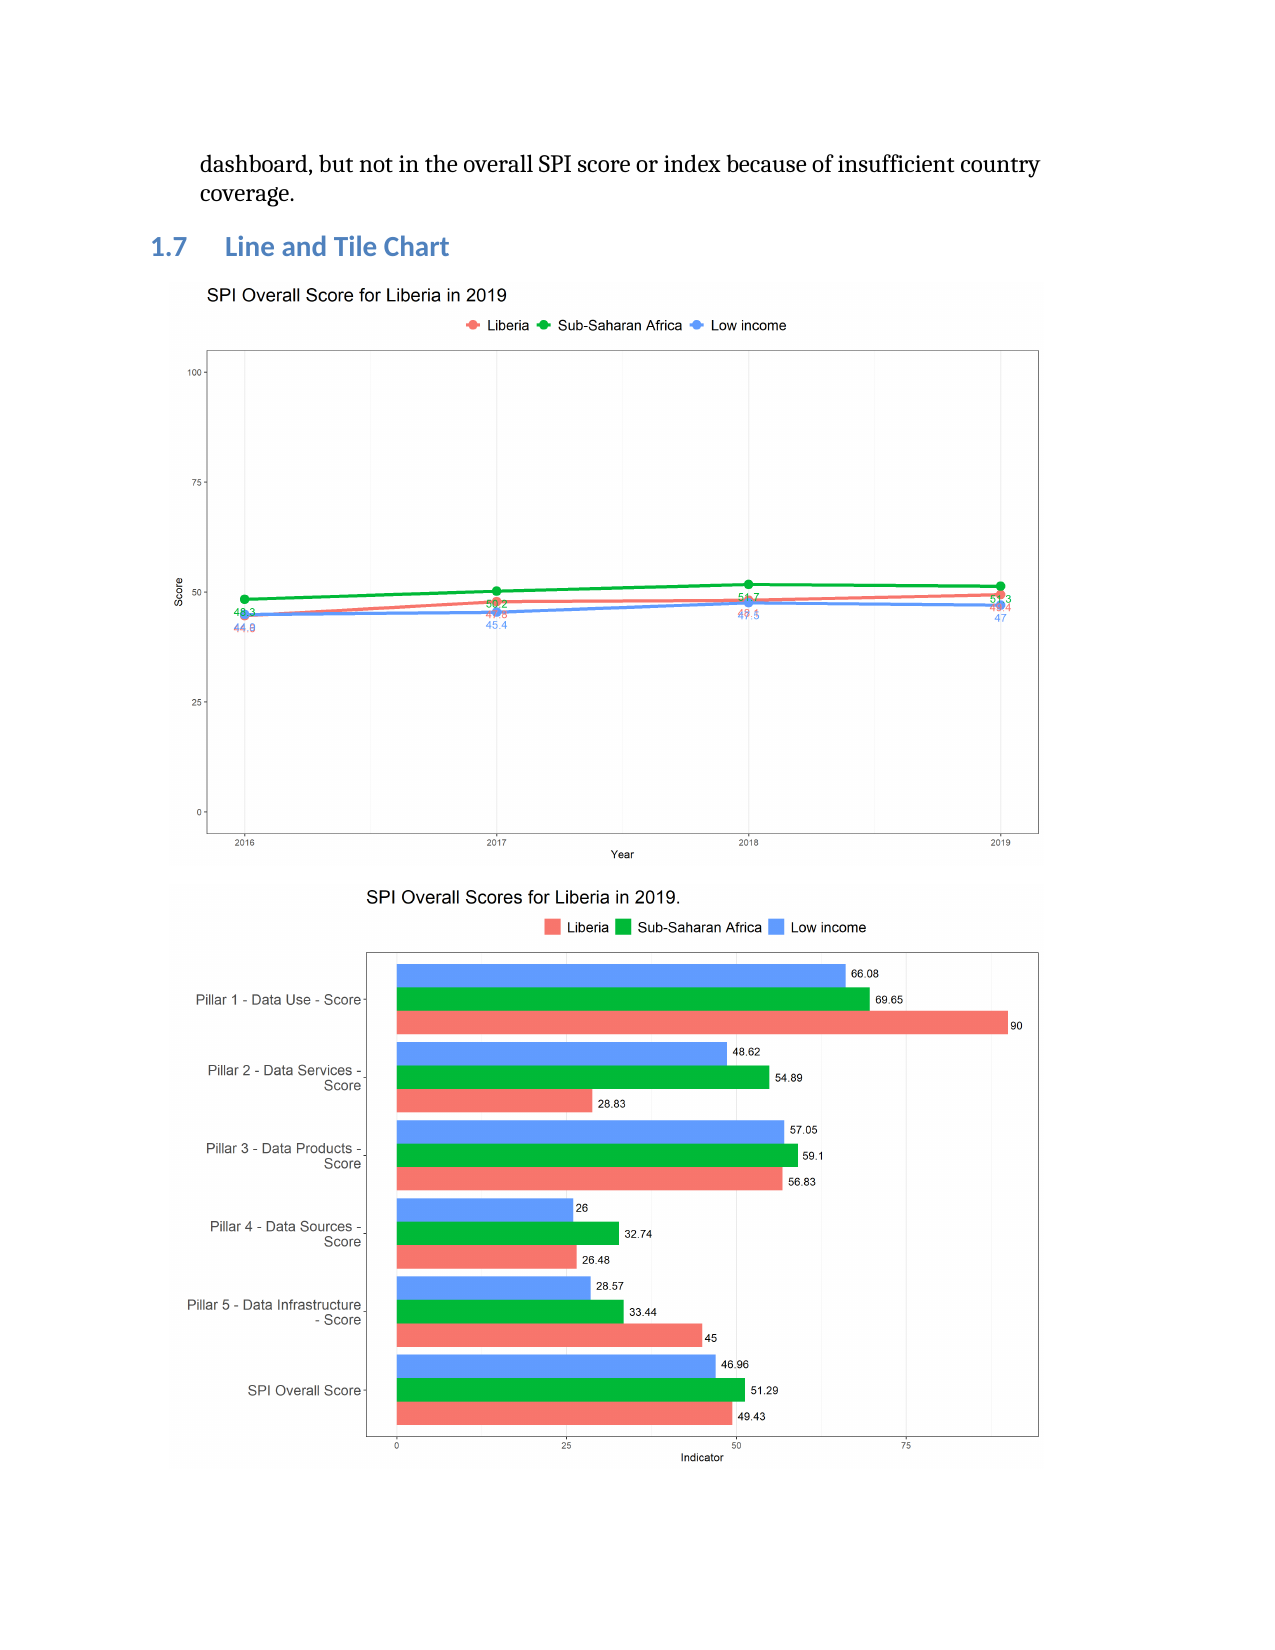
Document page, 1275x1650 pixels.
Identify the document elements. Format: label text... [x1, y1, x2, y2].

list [150, 150, 1125, 207]
picture [168, 884, 1044, 1469]
picture [168, 282, 1044, 866]
subtitle 1.7 Line and Tile Chart [150, 228, 1125, 264]
